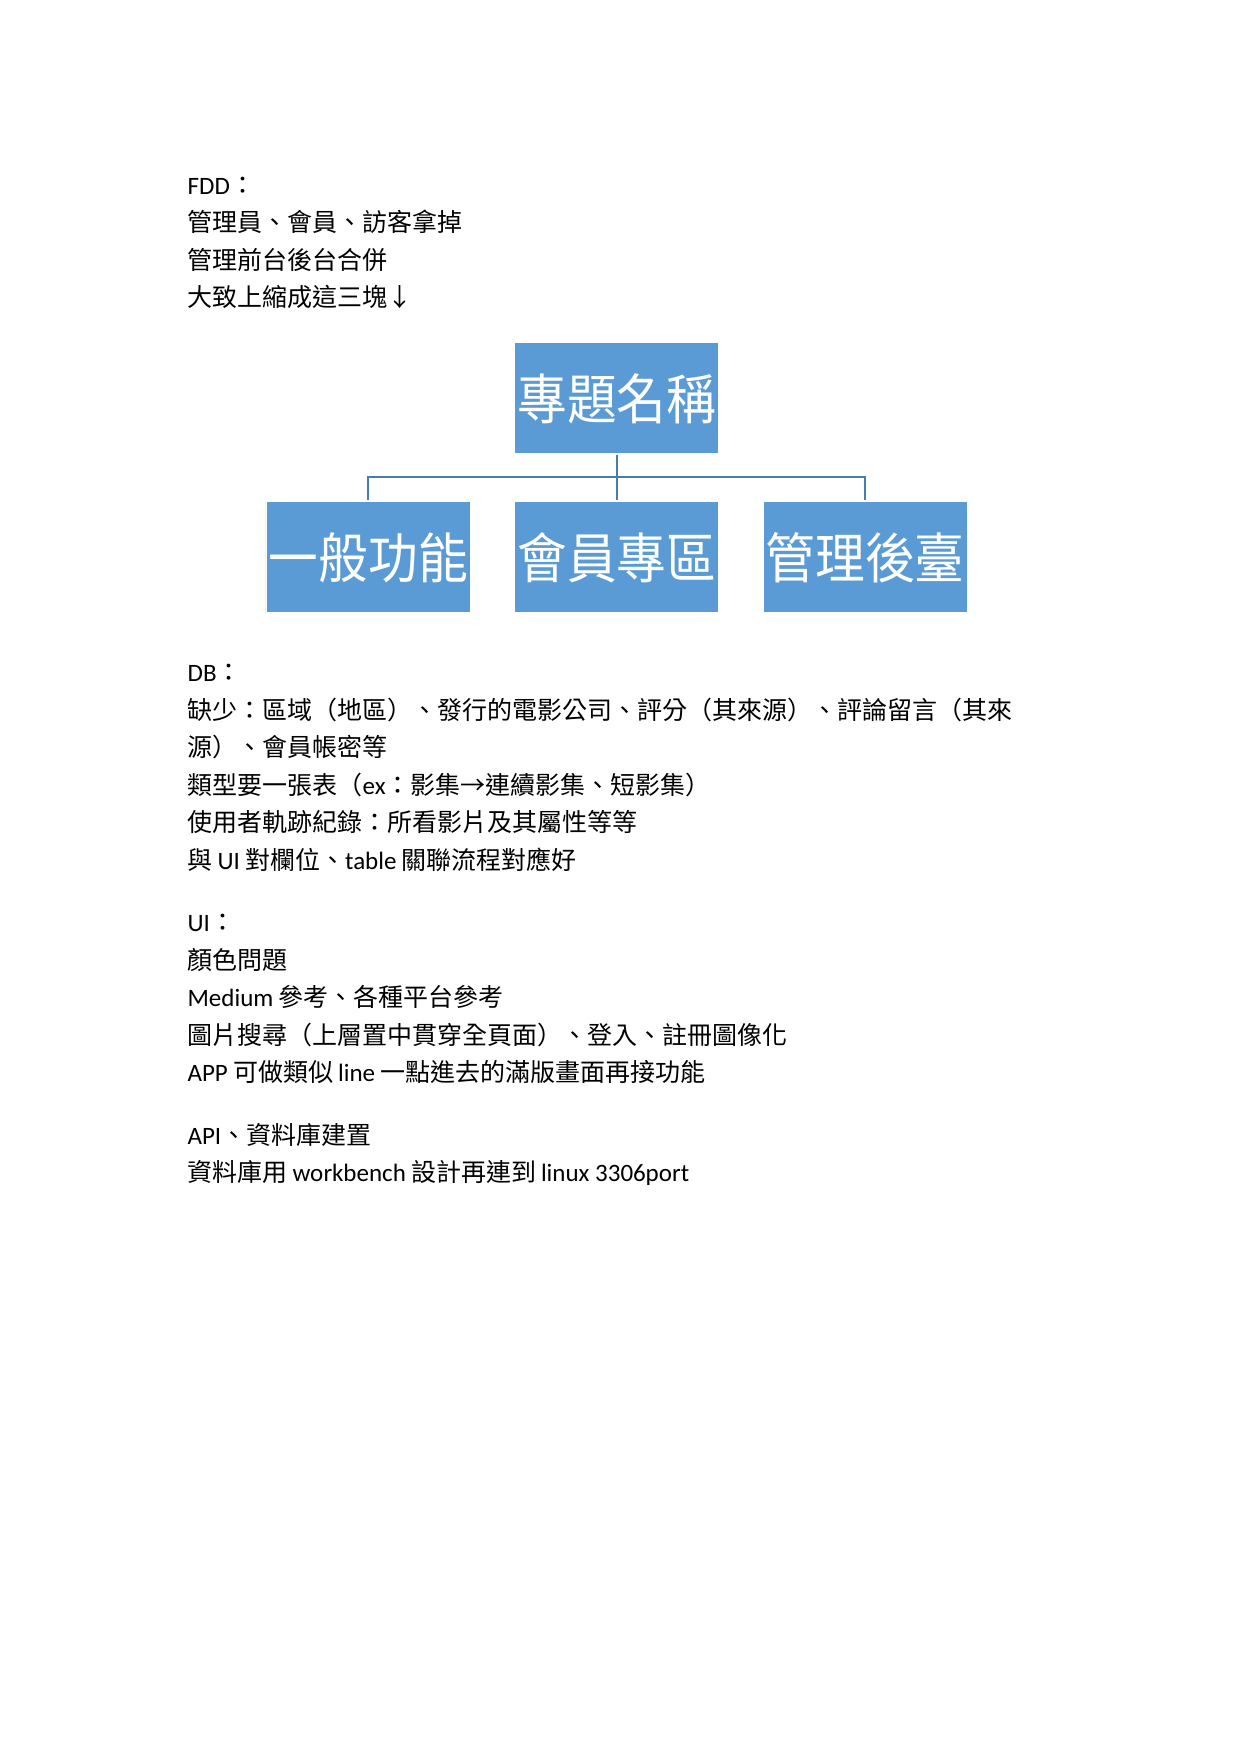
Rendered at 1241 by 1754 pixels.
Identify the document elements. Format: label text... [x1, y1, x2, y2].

text 圖片搜尋（上層置中貫穿全頁面）、登入、註冊圖像化 [187, 1014, 1053, 1052]
text 資料庫用workbench設計再連到linux 3306port [187, 1152, 1053, 1189]
text 管理員、會員、訪客拿掉 [187, 202, 1053, 239]
text UI： [187, 902, 1053, 939]
text 與UI對欄位、table關聯流程對應好 [187, 839, 1053, 877]
text FDD： [187, 164, 1053, 202]
text API、資料庫建置 [187, 1114, 1053, 1152]
text 使用者軌跡紀錄：所看影片及其屬性等等 [187, 802, 1053, 839]
text 類型要一張表（ex：影集→連續影集、短影集） [187, 764, 1053, 802]
text APP可做類似line一點進去的滿版畫面再接功能 [187, 1052, 1053, 1089]
text DB： [187, 652, 1053, 689]
text 缺少：區域（地區）、發行的電影公司、評分（其來源）、評論留言（其來源）、會員帳密等 [187, 689, 1053, 764]
text Medium參考、各種平台參考 [187, 977, 1053, 1014]
text 顏色問題 [187, 939, 1053, 977]
text 大致上縮成這三塊↓ [187, 277, 1053, 314]
text 管理前台後台合併 [187, 239, 1053, 277]
